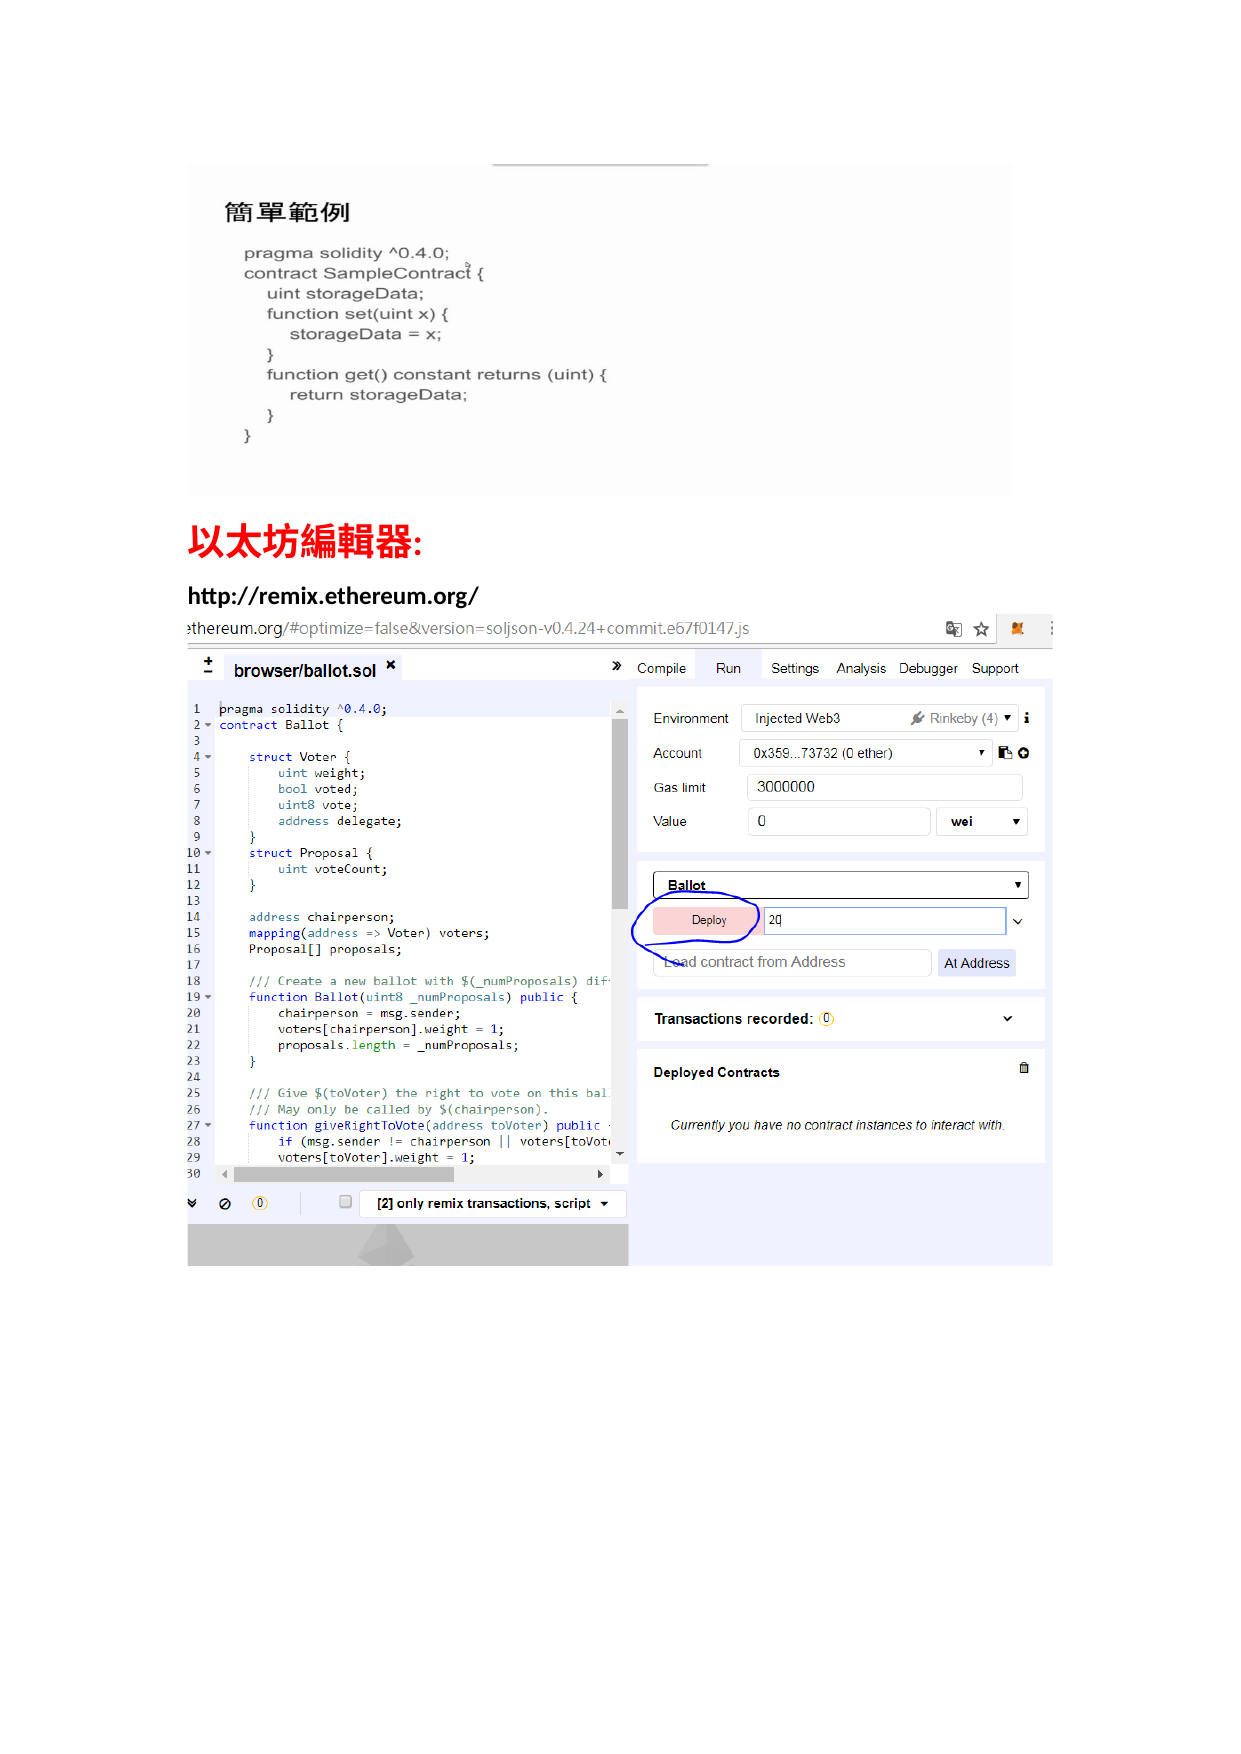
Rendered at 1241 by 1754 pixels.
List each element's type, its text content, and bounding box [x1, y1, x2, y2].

text http://remix.ethereum.org/ [187, 577, 1053, 614]
picture [187, 164, 1013, 495]
text 以太坊編輯器: [187, 502, 1053, 577]
picture [187, 614, 1053, 1266]
